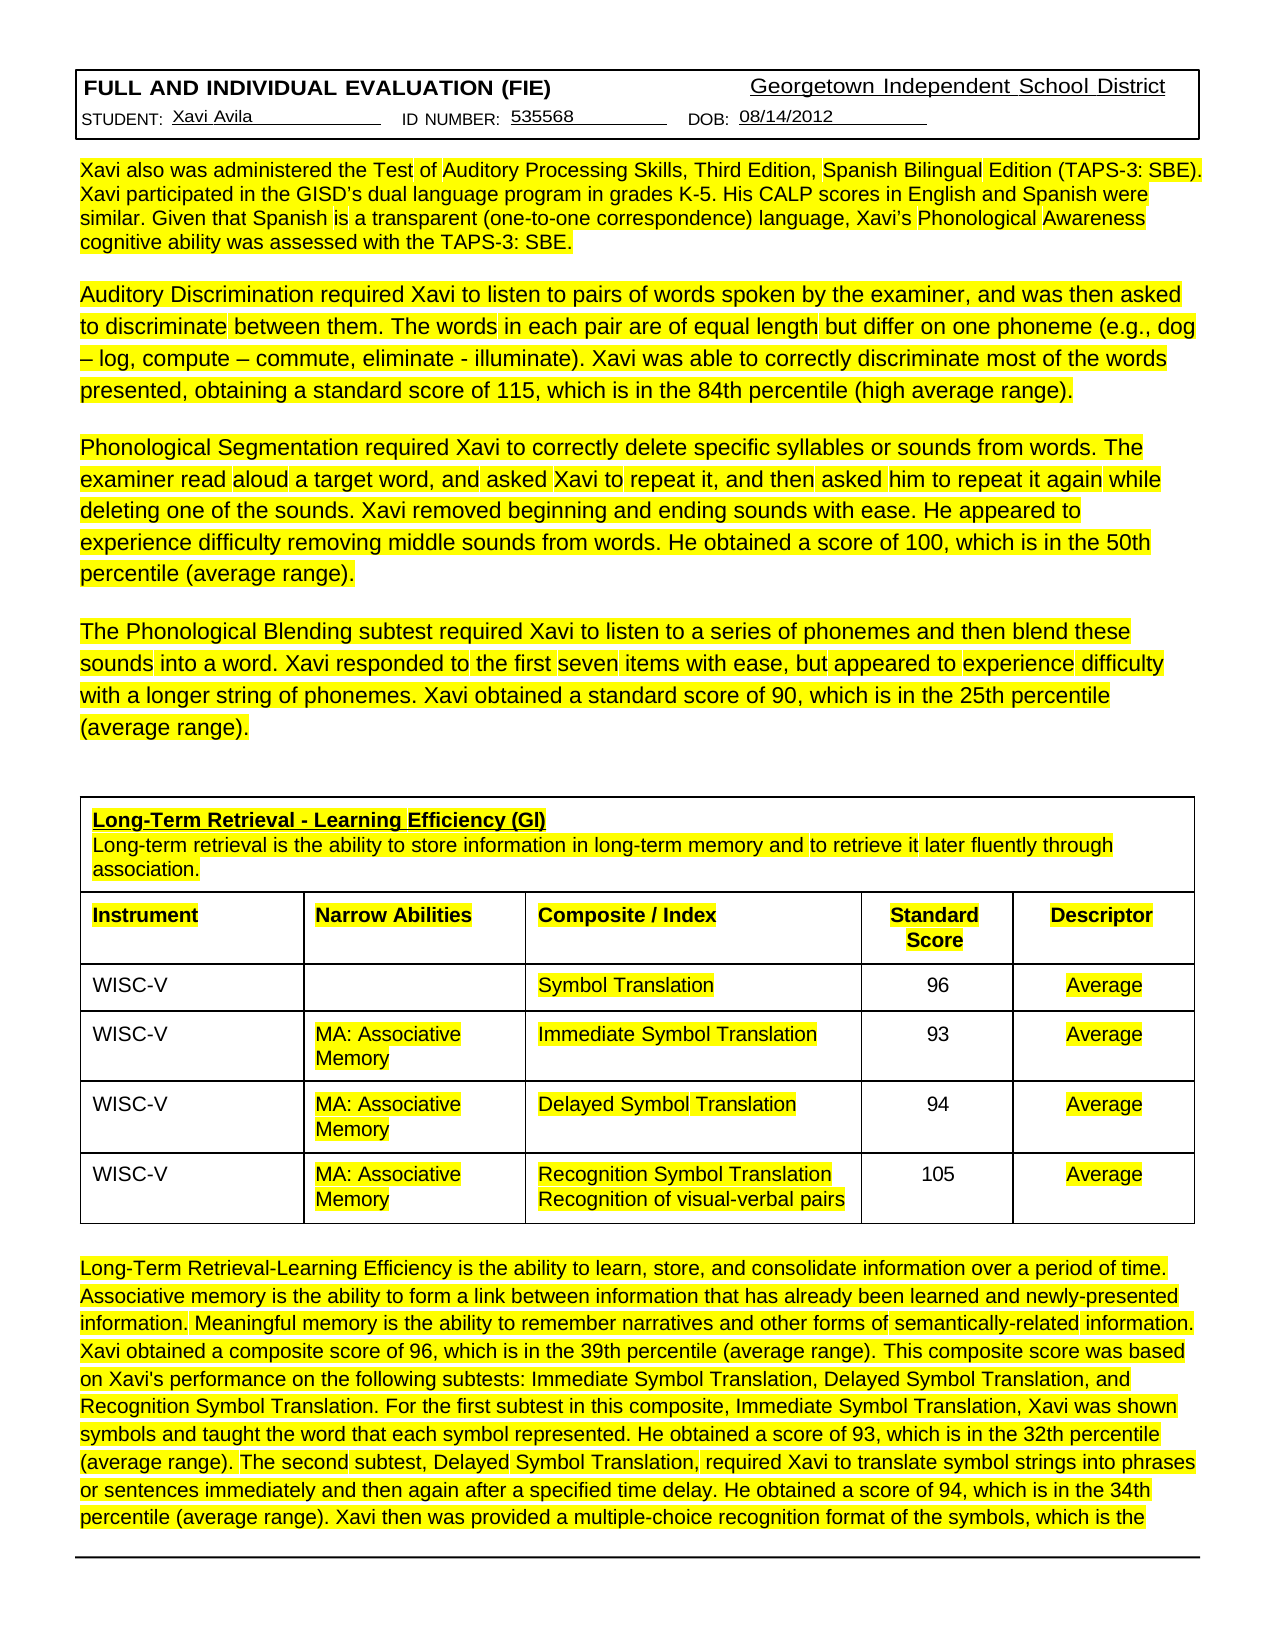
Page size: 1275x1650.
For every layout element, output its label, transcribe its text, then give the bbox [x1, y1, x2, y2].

text Xavi also was administered the Test of Auditory Processing Skills, Third Edition, Spanish Bilingual Edition (TAPS-3: SBE). Xavi participated in the GISD’s dual language program in grades K-5. His CALP scores in English and Spanish were similar. Given that Spanish is a transparent (one-to-one correspondence) language, Xavi’s Phonological Awareness cognitive ability was assessed with the TAPS-3: SBE. [573, 158, 1212, 254]
table_header Long-Term Retrieval - Learning Efficiency (Gl) Long-term retrieval is the ability to store information in long-term memory and to retrieve it later fluently through association. [81, 798, 1194, 891]
table_cell Narrow Abilities [305, 893, 525, 963]
table_cell MA: Associative Memory [305, 1082, 525, 1152]
table_cell WISC-V [81, 1012, 303, 1080]
table_cell Average [1014, 1082, 1194, 1152]
table_cell Average [1014, 965, 1194, 1010]
text The Phonological Blending subtest required Xavi to listen to a series of phonemes and then blend these sounds into a word. Xavi responded to the first seven items with ease, but appeared to experience difficulty with a longer string of phonemes. Xavi obtained a standard score of 90, which is in the 25th percentile (average range). [80, 618, 1188, 740]
table_cell Symbol Translation [526, 965, 861, 1010]
table_cell Standard Score [862, 893, 1012, 963]
table_cell Recognition Symbol Translation Recognition of visual-verbal pairs [526, 1154, 861, 1222]
table_cell WISC-V [81, 1154, 303, 1222]
table_cell MA: Associative Memory [305, 1012, 525, 1080]
table_cell 93 [862, 1012, 1012, 1080]
table_cell Average [1014, 1154, 1194, 1222]
table_cell WISC-V [81, 965, 303, 1010]
table_cell Immediate Symbol Translation [526, 1012, 861, 1080]
table_cell 105 [862, 1154, 1012, 1222]
table_cell [305, 965, 525, 1010]
text Phonological Segmentation required Xavi to correctly delete specific syllables or sounds from words. The examiner read aloud a target word, and asked Xavi to repeat it, and then asked him to repeat it again while deleting one of the sounds. Xavi removed beginning and ending sounds with ease. He appeared to experience difficulty removing middle sounds from words. He obtained a score of 100, which is in the 50th percentile (average range). [80, 434, 1188, 587]
table_cell Average [1014, 1012, 1194, 1080]
table_cell 94 [862, 1082, 1012, 1152]
table_cell WISC-V [81, 1082, 303, 1152]
table_cell Descriptor [1014, 893, 1194, 963]
table_cell MA: Associative Memory [305, 1154, 525, 1222]
table_cell 96 [862, 965, 1012, 1010]
text Auditory Discrimination required Xavi to listen to pairs of words spoken by the examiner, and was then asked to discriminate between them. The words in each pair are of equal length but differ on one phoneme (e.g., dog – log, compute – commute, eliminate - illuminate). Xavi was able to correctly discriminate most of the words presented, obtaining a standard score of 115, which is in the 84th percentile (high average range). [80, 281, 1198, 403]
table_cell Delayed Symbol Translation [526, 1082, 861, 1152]
table_cell Composite / Index [526, 893, 861, 963]
table_cell Instrument [81, 893, 303, 963]
